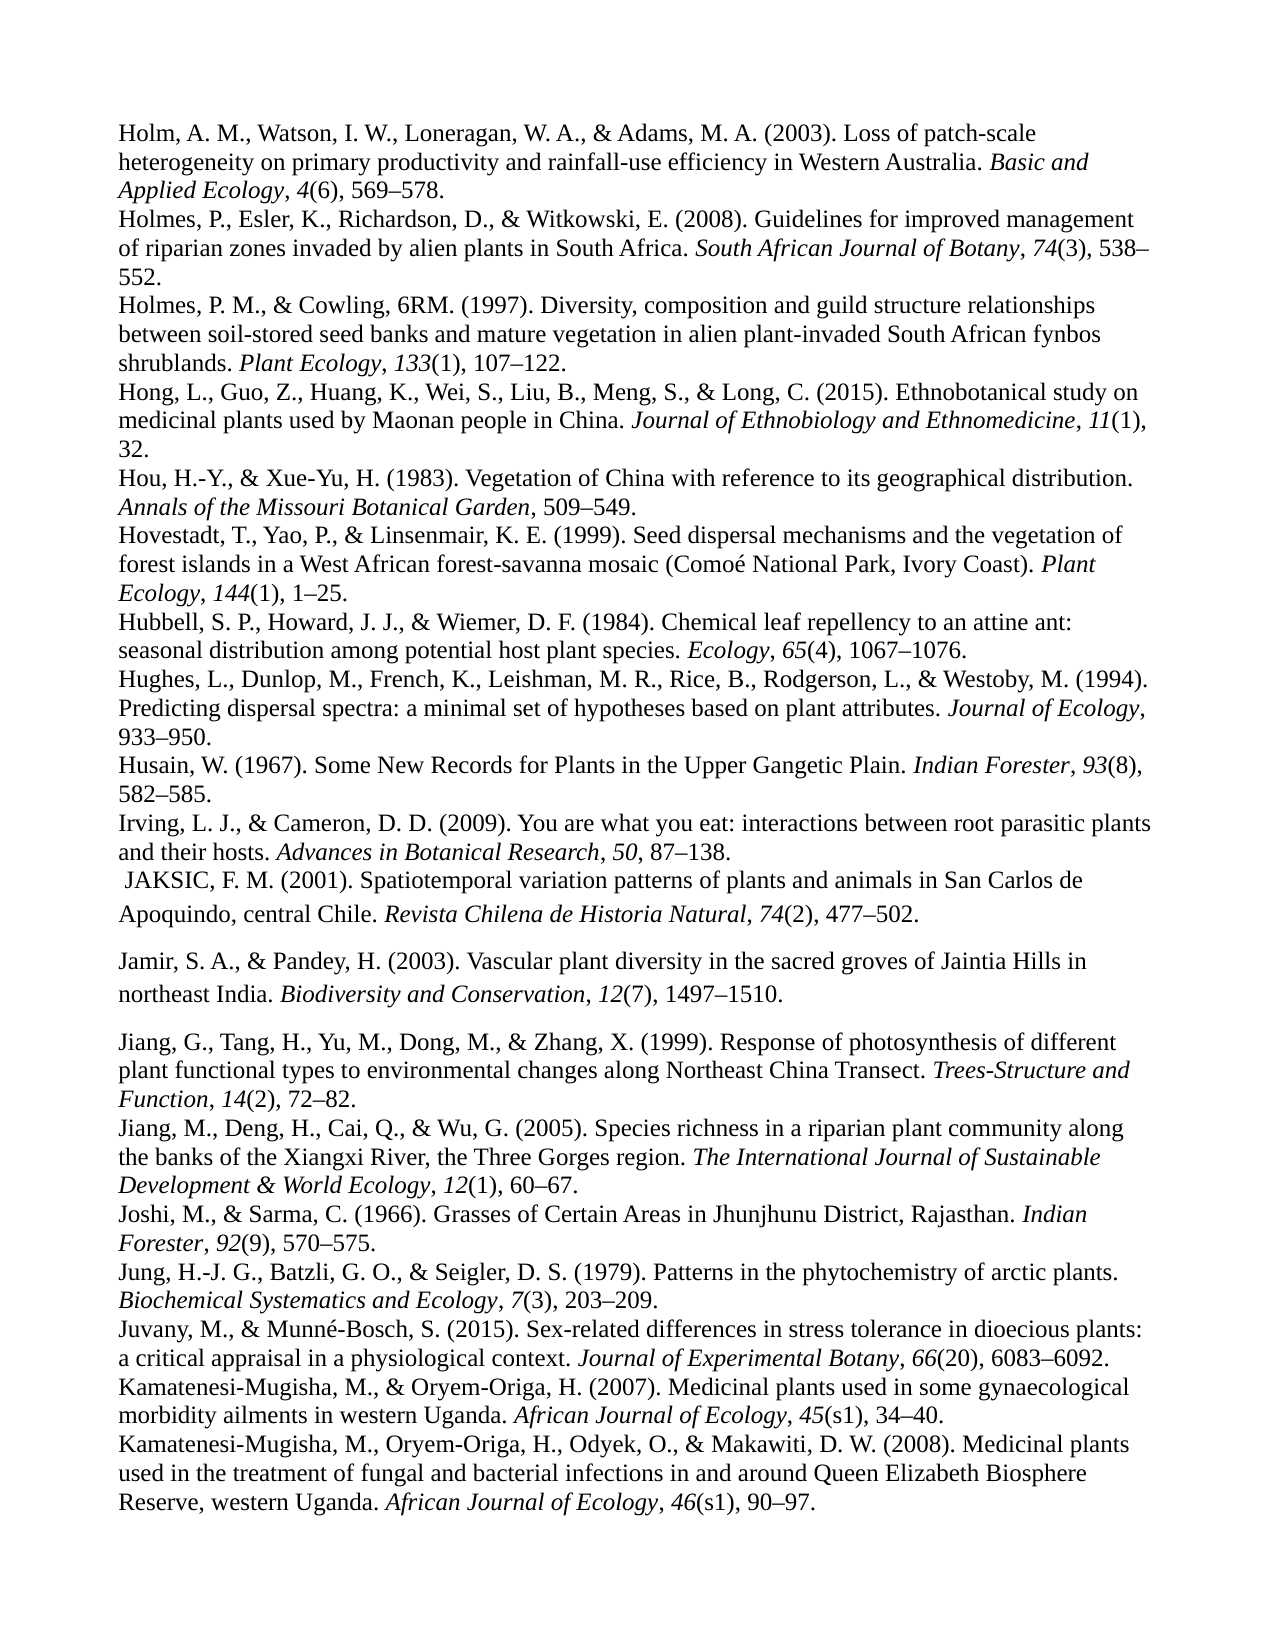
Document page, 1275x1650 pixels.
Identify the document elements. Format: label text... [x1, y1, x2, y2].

text Hou, H.-Y., & Xue-Yu, H. (1983). Vegetation of China with reference to its geographical distribution. Annals of the Missouri Botanical Garden, 509–549. [118, 463, 1157, 521]
text Hong, L., Guo, Z., Huang, K., Wei, S., Liu, B., Meng, S., & Long, C. (2015). Ethnobotanical study on medicinal plants used by Maonan people in China. Journal of Ethnobiology and Ethnomedicine, 11(1), 32. [118, 377, 1157, 463]
text Husain, W. (1967). Some New Records for Plants in the Upper Gangetic Plain. Indian Forester, 93(8), 582–585. [118, 751, 1157, 808]
text Juvany, M., & Munné-Bosch, S. (2015). Sex-related differences in stress tolerance in dioecious plants: a critical appraisal in a physiological context. Journal of Experimental Botany, 66(20), 6083–6092. [118, 1314, 1157, 1372]
text Holm, A. M., Watson, I. W., Loneragan, W. A., & Adams, M. A. (2003). Loss of patch-scale heterogeneity on primary productivity and rainfall-use efficiency in Western Australia. Basic and Applied Ecology, 4(6), 569–578. [118, 118, 1157, 204]
text Hubbell, S. P., Howard, J. J., & Wiemer, D. F. (1984). Chemical leaf repellency to an attine ant: seasonal distribution among potential host plant species. Ecology, 65(4), 1067–1076. [118, 607, 1157, 664]
text Holmes, P., Esler, K., Richardson, D., & Witkowski, E. (2008). Guidelines for improved management of riparian zones invaded by alien plants in South Africa. South African Journal of Botany, 74(3), 538–552. [118, 204, 1157, 291]
text Kamatenesi-Mugisha, M., & Oryem-Origa, H. (2007). Medicinal plants used in some gynaecological morbidity ailments in western Uganda. African Journal of Ecology, 45(s1), 34–40. [118, 1372, 1157, 1429]
text Holmes, P. M., & Cowling, 6RM. (1997). Diversity, composition and guild structure relationships between soil-stored seed banks and mature vegetation in alien plant-invaded South African fynbos shrublands. Plant Ecology, 133(1), 107–122. [118, 291, 1157, 377]
text Jiang, G., Tang, H., Yu, M., Dong, M., & Zhang, X. (1999). Response of photosynthesis of different plant functional types to environmental changes along Northeast China Transect. Trees-Structure and Function, 14(2), 72–82. [118, 1027, 1157, 1113]
text Joshi, M., & Sarma, C. (1966). Grasses of Certain Areas in Jhunjhunu District, Rajasthan. Indian Forester, 92(9), 570–575. [118, 1199, 1157, 1257]
text Irving, L. J., & Cameron, D. D. (2009). You are what you eat: interactions between root parasitic plants and their hosts. Advances in Botanical Research, 50, 87–138. [118, 808, 1157, 866]
text Kamatenesi-Mugisha, M., Oryem-Origa, H., Odyek, O., & Makawiti, D. W. (2008). Medicinal plants used in the treatment of fungal and bacterial infections in and around Queen Elizabeth Biosphere Reserve, western Uganda. African Journal of Ecology, 46(s1), 90–97. [118, 1429, 1157, 1516]
text Jung, H.-J. G., Batzli, G. O., & Seigler, D. S. (1979). Patterns in the phytochemistry of arctic plants. Biochemical Systematics and Ecology, 7(3), 203–209. [118, 1257, 1157, 1314]
text Jiang, M., Deng, H., Cai, Q., & Wu, G. (2005). Species richness in a riparian plant community along the banks of the Xiangxi River, the Three Gorges region. The International Journal of Sustainable Development & World Ecology, 12(1), 60–67. [118, 1113, 1157, 1199]
text Hughes, L., Dunlop, M., French, K., Leishman, M. R., Rice, B., Rodgerson, L., & Westoby, M. (1994). Predicting dispersal spectra: a minimal set of hypotheses based on plant attributes. Journal of Ecology, 933–950. [118, 664, 1157, 751]
text Hovestadt, T., Yao, P., & Linsenmair, K. E. (1999). Seed dispersal mechanisms and the vegetation of forest islands in a West African forest-savanna mosaic (Comoé National Park, Ivory Coast). Plant Ecology, 144(1), 1–25. [118, 521, 1157, 607]
text JAKSIC, F. M. (2001). Spatiotemporal variation patterns of plants and animals in San Carlos de Apoquindo, central Chile. Revista Chilena de Historia Natural, 74(2), 477–502. [118, 866, 1157, 927]
text Jamir, S. A., & Pandey, H. (2003). Vascular plant diversity in the sacred groves of Jaintia Hills in northeast India. Biodiversity and Conservation, 12(7), 1497–1510. [118, 946, 1157, 1008]
